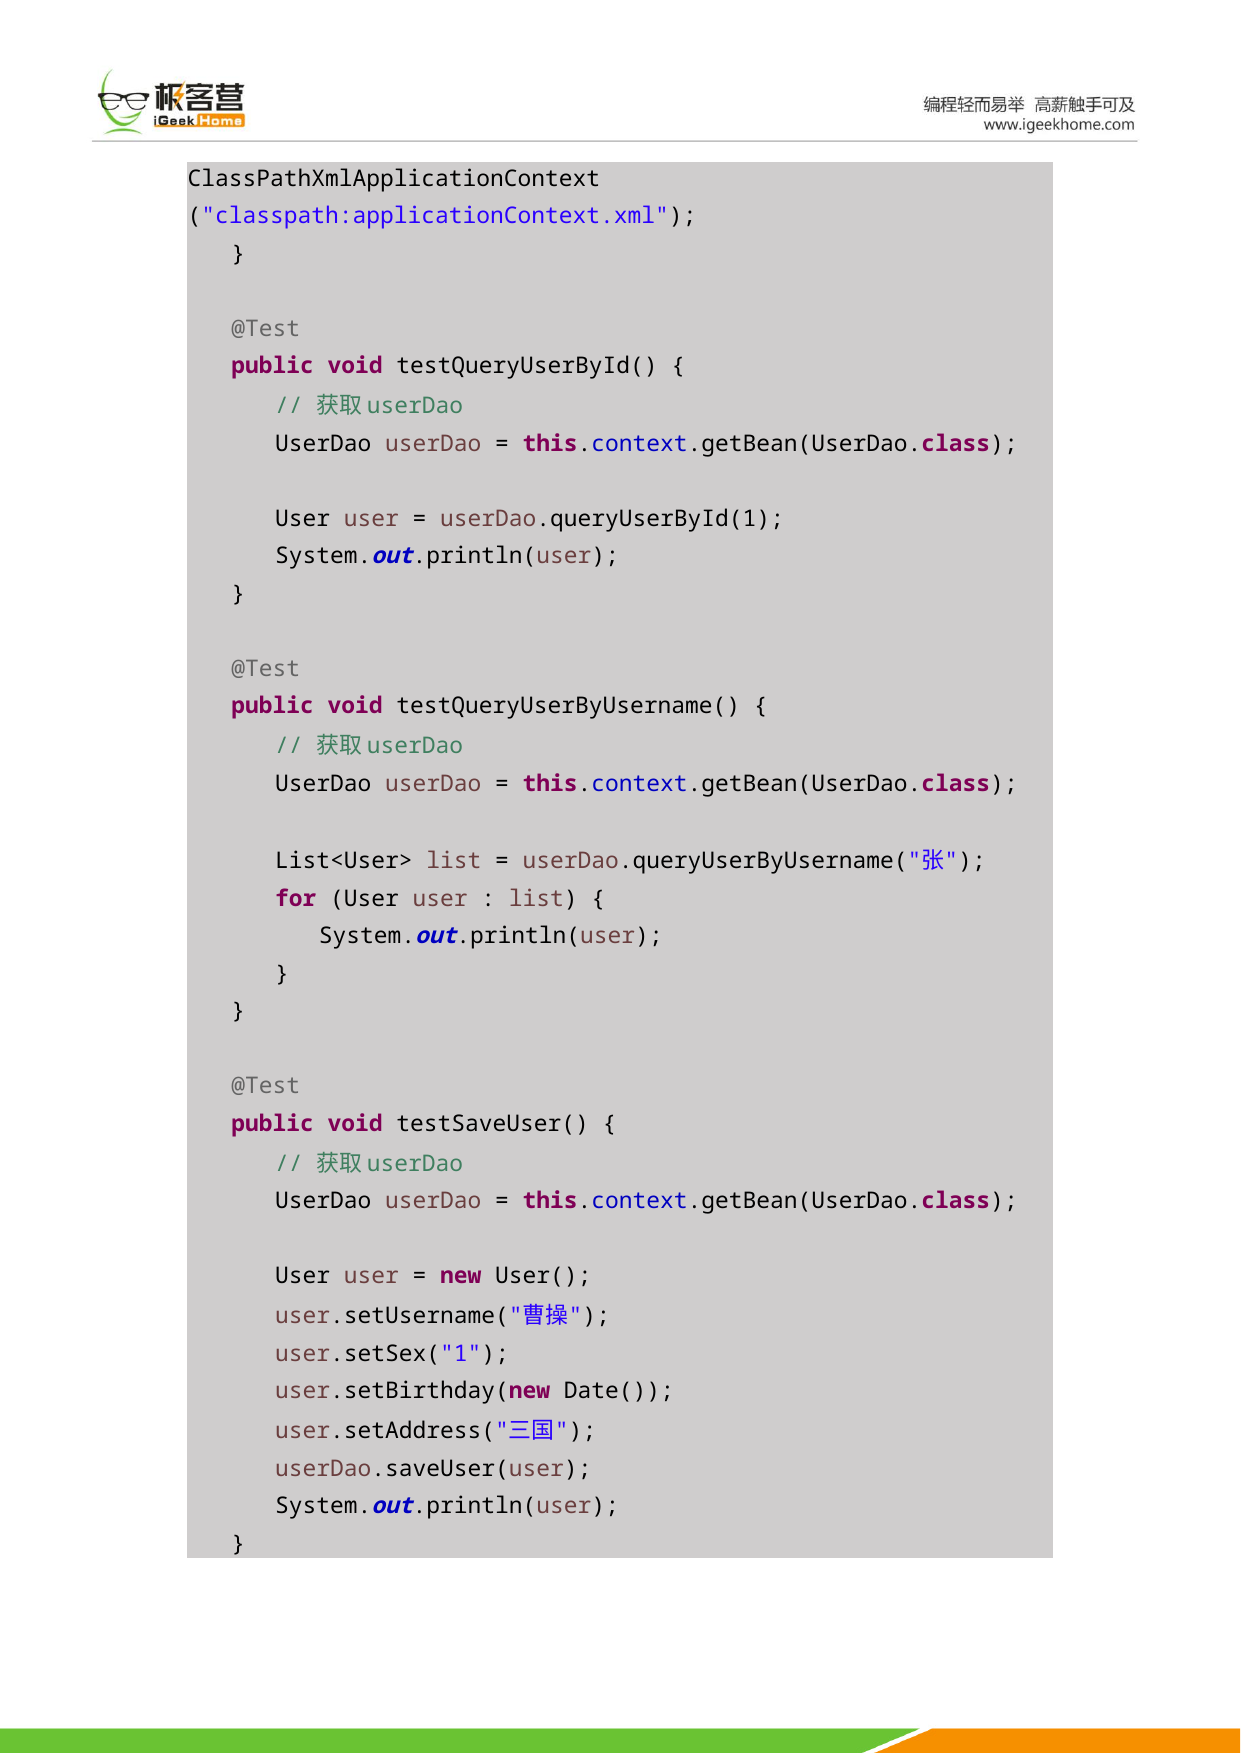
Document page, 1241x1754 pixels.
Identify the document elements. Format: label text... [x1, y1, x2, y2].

text public void testSaveUser() { [187, 1107, 1053, 1138]
text user.setSex("1"); [187, 1337, 1053, 1368]
text UserDao userDao = this.context.getBean(UserDao.class); [187, 1184, 1053, 1216]
text List<User> list = userDao.queryUserByUsername("张"); [187, 842, 1053, 875]
text @Test [187, 1069, 1053, 1101]
text user.setAddress("三国"); [187, 1412, 1053, 1445]
text } [187, 577, 1053, 608]
picture [0, 1690, 1241, 1753]
text System.out.println(user); [187, 919, 1053, 951]
text // 获取userDao [187, 387, 1053, 420]
text this.context = new ClassPathXmlApplicationContext("classpath:applicationContext.xml"); [187, 162, 1053, 231]
text // 获取userDao [187, 1144, 1053, 1178]
text System.out.println(user); [187, 539, 1053, 571]
text User user = userDao.queryUserById(1); [187, 502, 1053, 533]
text user.setBirthday(new Date()); [187, 1374, 1053, 1406]
text @Test [187, 652, 1053, 683]
text user.setUsername("曹操"); [187, 1297, 1053, 1330]
text public void testQueryUserByUsername() { [187, 689, 1053, 721]
text System.out.println(user); [187, 1489, 1053, 1521]
text public void testQueryUserById() { [187, 349, 1053, 381]
text } [187, 237, 1053, 268]
text // 获取userDao [187, 727, 1053, 760]
text userDao.saveUser(user); [187, 1452, 1053, 1483]
text UserDao userDao = this.context.getBean(UserDao.class); [187, 767, 1053, 798]
text User user = new User(); [187, 1259, 1053, 1291]
text for (User user : list) { [187, 882, 1053, 913]
text @Test [187, 312, 1053, 343]
text } [187, 994, 1053, 1026]
text } [187, 1527, 1053, 1558]
text } [187, 957, 1053, 988]
picture [0, 0, 1241, 149]
text UserDao userDao = this.context.getBean(UserDao.class); [187, 427, 1053, 458]
